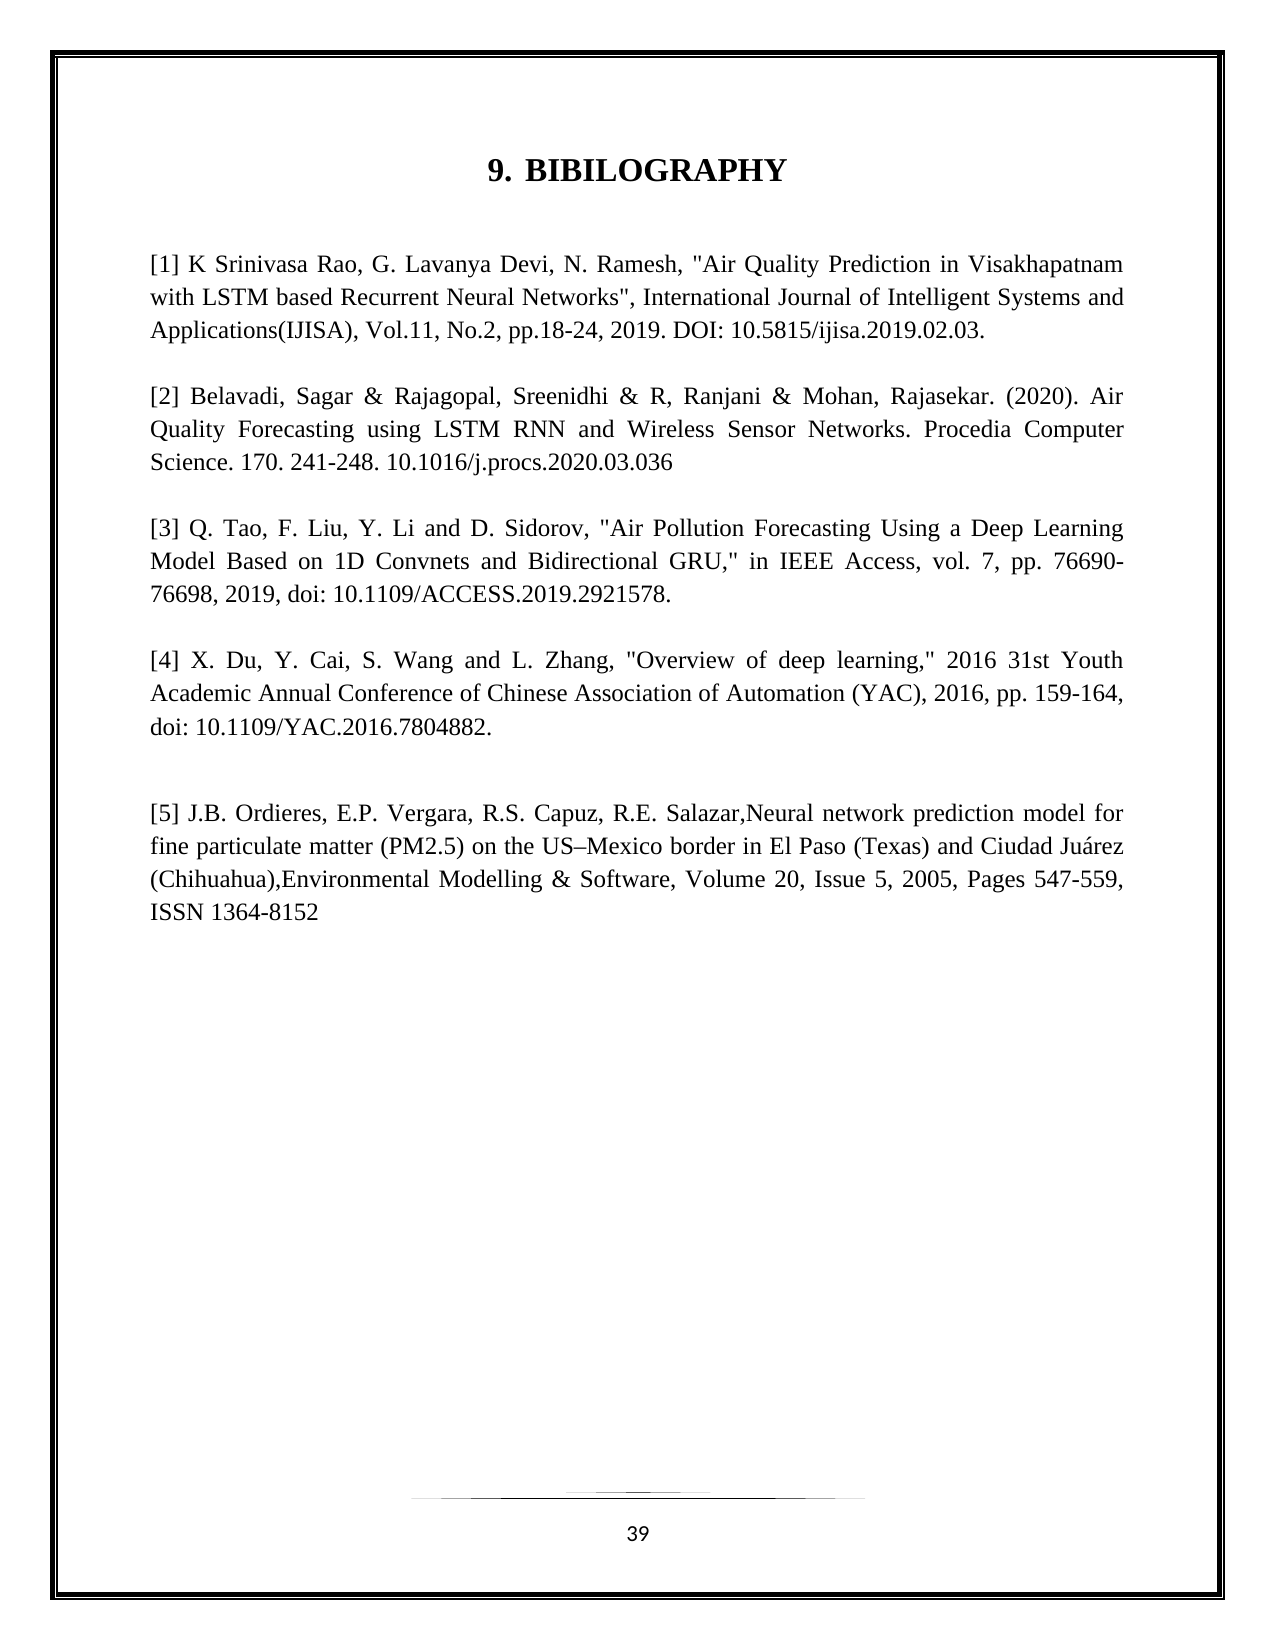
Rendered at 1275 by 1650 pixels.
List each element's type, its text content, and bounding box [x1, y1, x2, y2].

list [2] Belavadi, Sagar & Rajagopal, Sreenidhi & R, Ranjani & Mohan, Rajasekar. (2020). Air Quality Forecasting using LSTM RNN and Wireless Sensor Networks. Procedia Computer Science. 170. 241-248. 10.1016/j.procs.2020.03.036 [150, 381, 1125, 476]
list BIBILOGRAPHY [150, 150, 1125, 188]
text [5] J.B. Ordieres, E.P. Vergara, R.S. Capuz, R.E. Salazar,Neural network prediction model for fine particulate matter (PM2.5) on the US–Mexico border in El Paso (Texas) and Ciudad Juárez (Chihuahua),Environmental Modelling & Software, Volume 20, Issue 5, 2005, Pages 547-559, ISSN 1364-8152 [150, 798, 1125, 926]
list [1] K Srinivasa Rao, G. Lavanya Devi, N. Ramesh, "Air Quality Prediction in Visakhapatnam with LSTM based Recurrent Neural Networks", International Journal of Intelligent Systems and Applications(IJISA), Vol.11, No.2, pp.18-24, 2019. DOI: 10.5815/ijisa.2019.02.03. [150, 249, 1125, 344]
list [4] X. Du, Y. Cai, S. Wang and L. Zhang, "Overview of deep learning," 2016 31st Youth Academic Annual Conference of Chinese Association of Automation (YAC), 2016, pp. 159-164, doi: 10.1109/YAC.2016.7804882. [150, 646, 1125, 740]
list [3] Q. Tao, F. Liu, Y. Li and D. Sidorov, "Air Pollution Forecasting Using a Deep Learning Model Based on 1D Convnets and Bidirectional GRU," in IEEE Access, vol. 7, pp. 76690-76698, 2019, doi: 10.1109/ACCESS.2019.2921578. [150, 513, 1125, 608]
